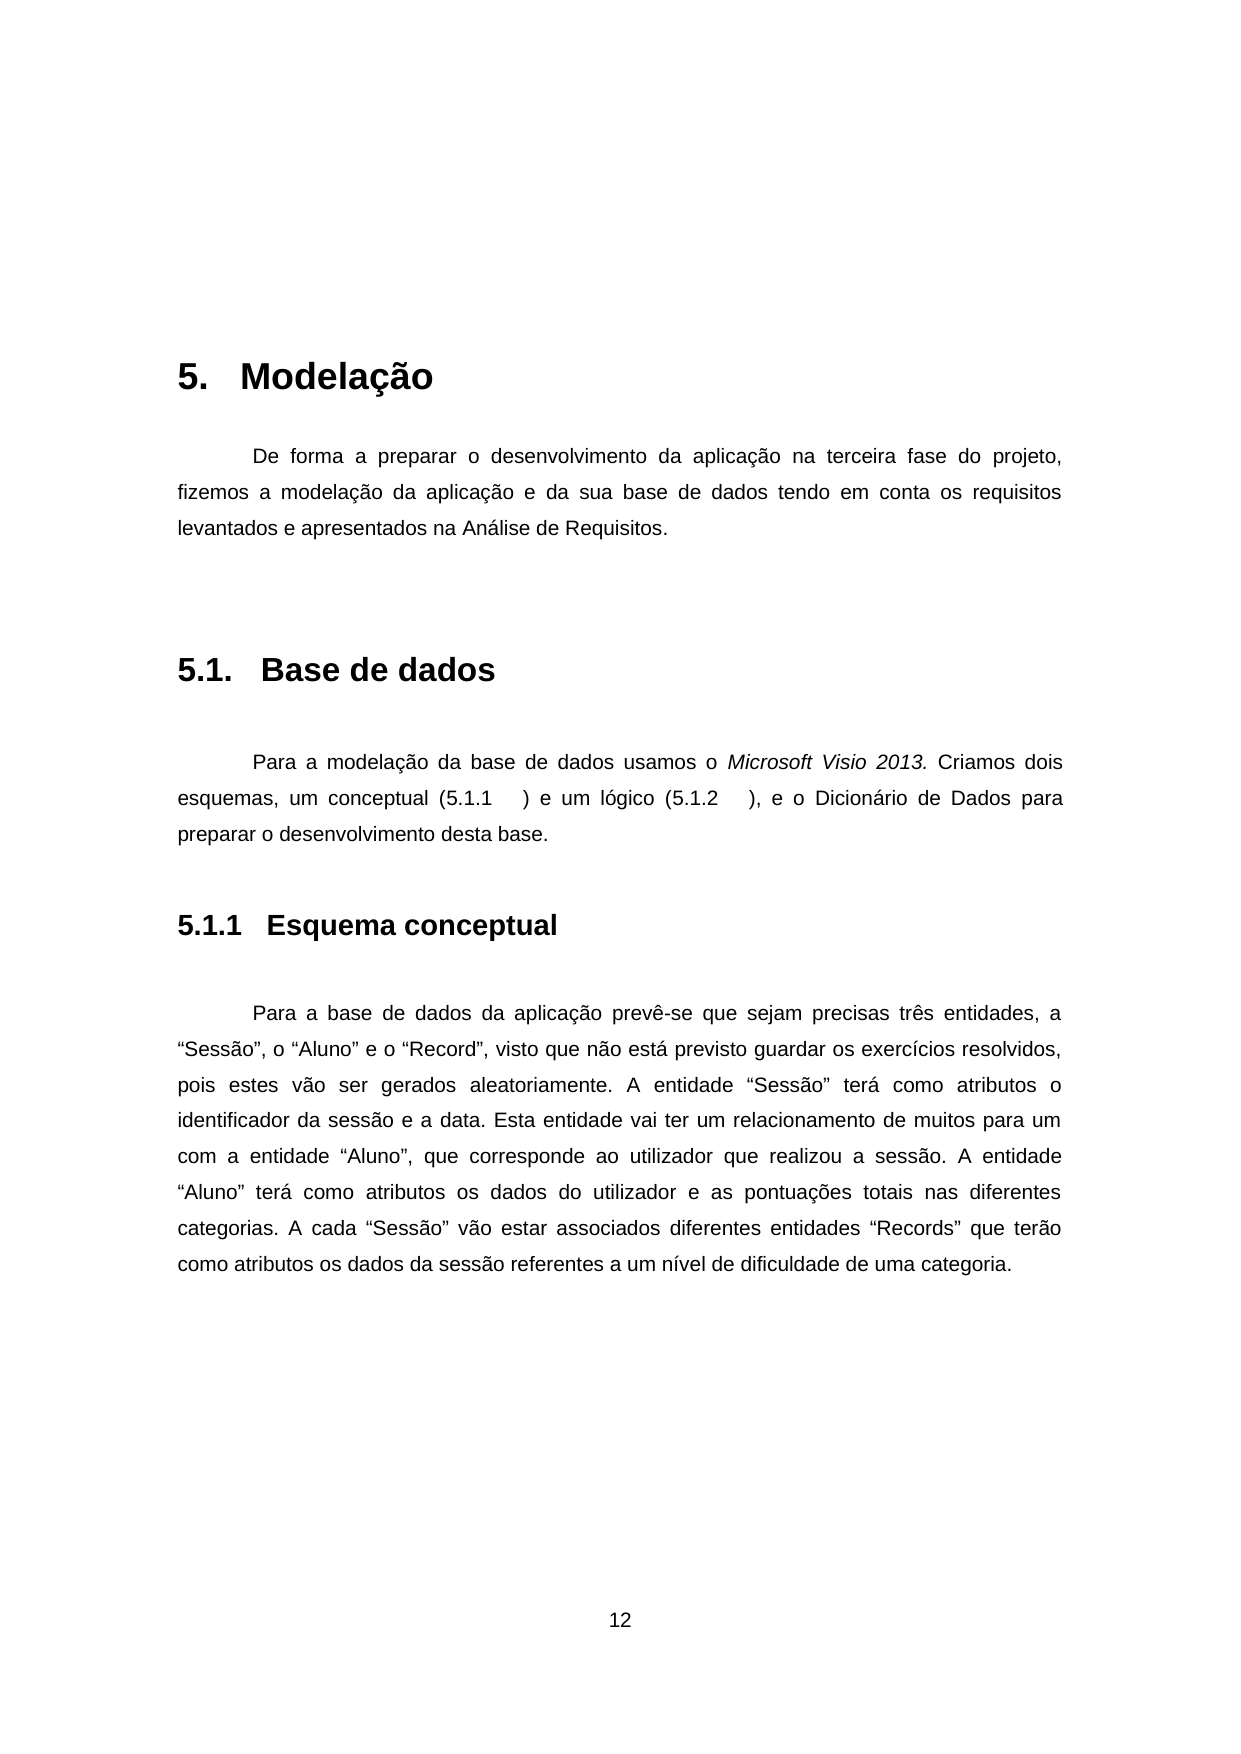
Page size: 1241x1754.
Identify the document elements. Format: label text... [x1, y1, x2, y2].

text De forma a preparar o desenvolvimento da aplicação na terceira fase do projeto, fizemos a modelação da aplicação e da sua base de dados tendo em conta os requisitos levantados e apresentados na Análise de Requisitos. [177, 444, 1063, 540]
text Base de dados [177, 650, 1063, 689]
text Para a base de dados da aplicação prevê-se que sejam precisas três entidades, a “Sessão”, o “Aluno” e o “Record”, visto que não está previsto guardar os exercícios resolvidos, pois estes vão ser gerados aleatoriamente. A entidade “Sessão” terá como atributos o identificador da sessão e a data. Esta entidade vai ter um relacionamento de muitos para um com a entidade “Aluno”, que corresponde ao utilizador que realizou a sessão. A entidade “Aluno” terá como atributos os dados do utilizador e as pontuações totais nas diferentes categorias. A cada “Sessão” vão estar associados diferentes entidades “Records” que terão como atributos os dados da sessão referentes a um nível de dificuldade de uma categoria. [177, 1001, 1063, 1276]
text Modelação [177, 354, 1063, 398]
text Para a modelação da base de dados usamos o Microsoft Visio 2013. Criamos dois esquemas, um conceptual (5.1.1) e um lógico (5.1.2), e o Dicionário de Dados para preparar o desenvolvimento desta base. [177, 750, 1063, 846]
text Esquema conceptual [177, 908, 1063, 942]
